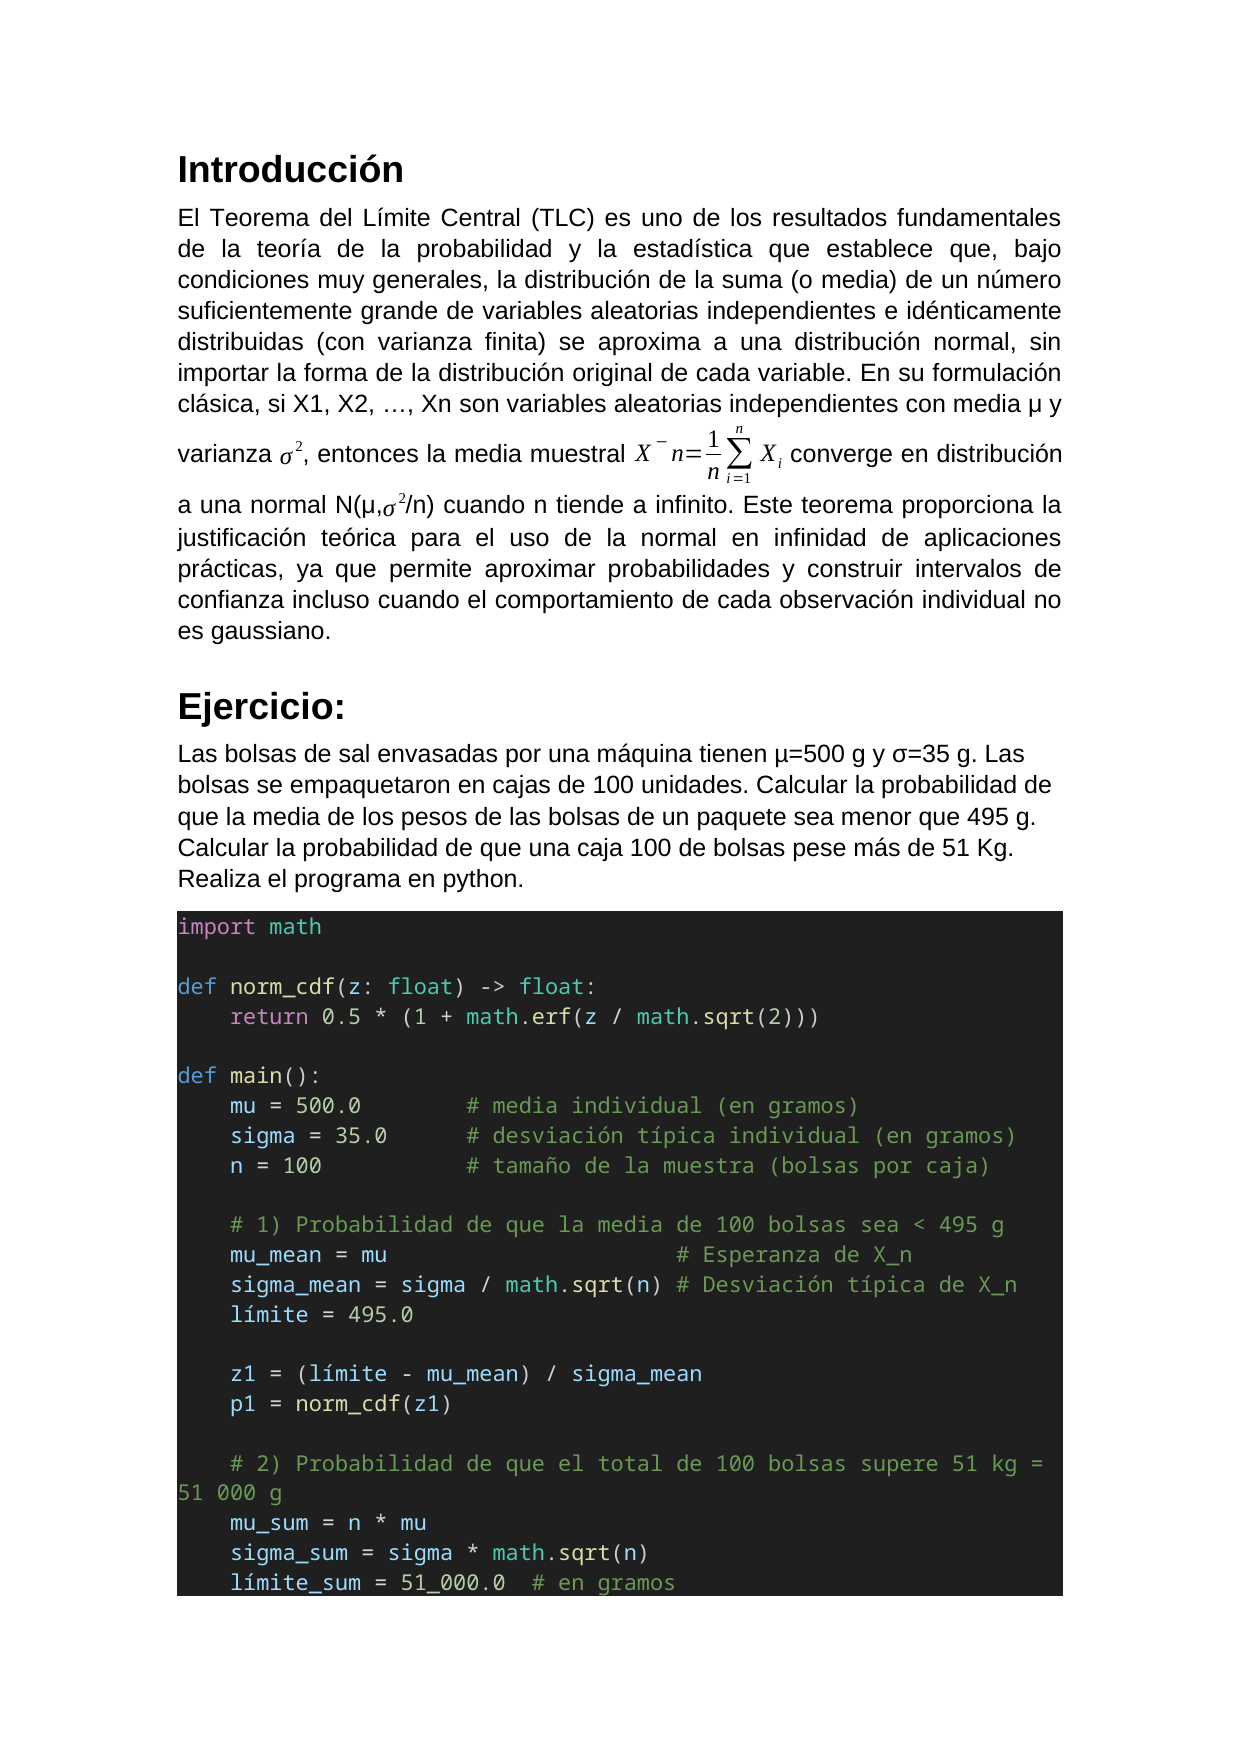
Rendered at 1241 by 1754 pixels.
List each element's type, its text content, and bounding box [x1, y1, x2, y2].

subtitle Introducción [177, 148, 1063, 191]
subtitle Ejercicio: [177, 684, 1063, 728]
text El Teorema del Límite Central (TLC) es uno de los resultados fundamentales de la teoría de la probabilidad y la estadística que establece que, bajo condiciones muy generales, la distribución de la suma (o media) de un número suficientemente grande de variables aleatorias independientes e idénticamente distribuidas (con varianza finita) se aproxima a una distribución normal, sin importar la forma de la distribución original de cada variable. En su formulación clásica, si X1, X2, …, Xn​ son variables aleatorias independientes con media μ y varianza , entonces la media muestral ​ converge en distribución a una normal N(μ,/n) cuando n tiende a infinito. Este teorema proporciona la justificación teórica para el uso de la normal en infinidad de aplicaciones prácticas, ya que permite aproximar probabilidades y construir intervalos de confianza incluso cuando el comportamiento de cada observación individual no es gaussiano. [177, 202, 1063, 645]
text import math [177, 911, 1063, 941]
text mu = 500.0 # media individual (en gramos) [177, 1090, 1063, 1120]
text mu_mean = mu # Esperanza de X_n [177, 1239, 1063, 1269]
text n = 100 # tamaño de la muestra (bolsas por caja) [177, 1149, 1063, 1179]
text def main(): [177, 1060, 1063, 1090]
text def norm_cdf(z: float) -> float: [177, 971, 1063, 1001]
text return 0.5 * (1 + math.erf(z / math.sqrt(2))) [177, 1001, 1063, 1030]
text sigma = 35.0 # desviación típica individual (en gramos) [177, 1120, 1063, 1149]
text mu_sum = n * mu [177, 1507, 1063, 1537]
text sigma_sum = sigma * math.sqrt(n) [177, 1537, 1063, 1567]
text límite_sum = 51_000.0 # en gramos [177, 1567, 1063, 1596]
text límite = 495.0 [177, 1298, 1063, 1328]
text z1 = (límite - mu_mean) / sigma_mean [177, 1358, 1063, 1388]
text # 2) Probabilidad de que el total de 100 bolsas supere 51 kg = 51 000 g [177, 1447, 1063, 1507]
text sigma_mean = sigma / math.sqrt(n) # Desviación típica de X_n [177, 1269, 1063, 1298]
text Las bolsas de sal envasadas por una máquina tienen µ=500 g y σ=35 g. Las bolsas se empaquetaron en cajas de 100 unidades. Calcular la probabilidad de que la media de los pesos de las bolsas de un paquete sea menor que 495 g. Calcular la probabilidad de que una caja 100 de bolsas pese más de 51 Kg. Realiza el programa en python. [177, 739, 1063, 892]
text p1 = norm_cdf(z1) [177, 1388, 1063, 1418]
text # 1) Probabilidad de que la media de 100 bolsas sea < 495 g [177, 1209, 1063, 1239]
